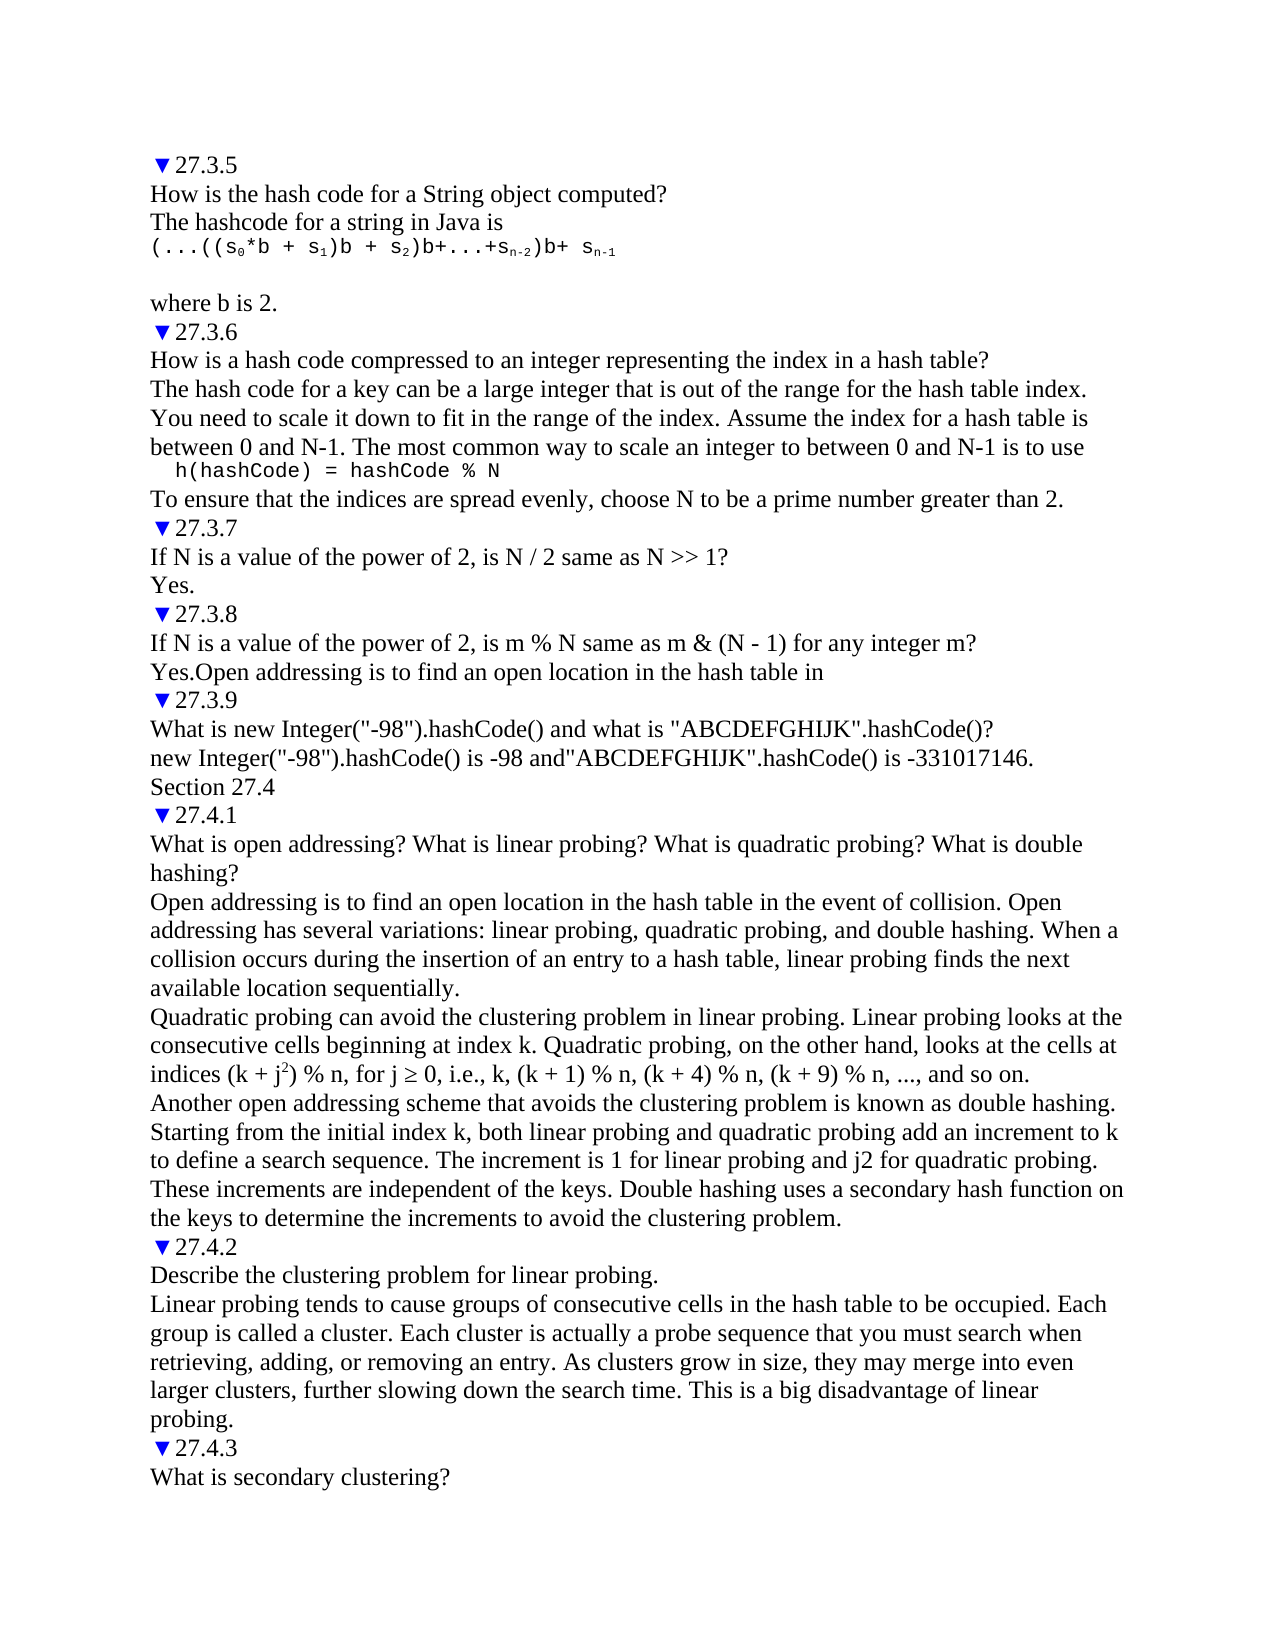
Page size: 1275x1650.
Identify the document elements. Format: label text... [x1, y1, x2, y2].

text ▼27.3.5 [150, 150, 1125, 179]
text How is a hash code compressed to an integer representing the index in a hash table? [150, 345, 1125, 374]
text What is new Integer("-98").hashCode() and what is "ABCDEFGHIJK".hashCode()? [150, 714, 1125, 743]
text where b is 2. [150, 288, 1125, 317]
text The hash code for a key can be a large integer that is out of the range for the hash table index. You need to scale it down to fit in the range of the index. Assume the index for a hash table is between 0 and N-1. The most common way to scale an integer to between 0 and N-1 is to use [150, 374, 1125, 460]
text Yes.Open addressing is to find an open location in the hash table in [150, 657, 1125, 685]
text Section 27.4 [150, 772, 1125, 800]
text (...((s0*b + s1)b + s2)b+...+sn-2)b+ sn-1 [150, 236, 1125, 260]
text ▼27.3.9 [150, 685, 1125, 714]
text Open addressing is to find an open location in the hash table in the event of collision. Open addressing has several variations: linear probing, quadratic probing, and double hashing. When a collision occurs during the insertion of an entry to a hash table, linear probing finds the next available location sequentially. Quadratic probing can avoid the clustering problem in linear probing. Linear probing looks at the consecutive cells beginning at index k. Quadratic probing, on the other hand, looks at the cells at indices (k + j2) % n, for j ≥ 0, i.e., k, (k + 1) % n, (k + 4) % n, (k + 9) % n, ..., and so on. Another open addressing scheme that avoids the clustering problem is known as double hashing. Starting from the initial index k, both linear probing and quadratic probing add an increment to k to define a search sequence. The increment is 1 for linear probing and j2 for quadratic probing. These increments are independent of the keys. Double hashing uses a secondary hash function on the keys to determine the increments to avoid the clustering problem. [150, 887, 1125, 1232]
text ▼27.3.7 [150, 513, 1125, 542]
text h(hashCode) = hashCode % N [150, 460, 1125, 484]
text new Integer("-98").hashCode() is -98 and"ABCDEFGHIJK".hashCode() is -331017146. [150, 743, 1125, 772]
text ▼27.3.6 [150, 317, 1125, 345]
text How is the hash code for a String object computed? [150, 179, 1125, 207]
text If N is a value of the power of 2, is N / 2 same as N >> 1? [150, 542, 1125, 570]
text What is open addressing? What is linear probing? What is quadratic probing? What is double hashing? [150, 829, 1125, 887]
text If N is a value of the power of 2, is m % N same as m & (N - 1) for any integer m? [150, 628, 1125, 657]
text ▼27.4.3 [150, 1433, 1125, 1462]
text Yes. [150, 570, 1125, 599]
text ▼27.4.2 [150, 1232, 1125, 1260]
text To ensure that the indices are spread evenly, choose N to be a prime number greater than 2. [150, 484, 1125, 513]
text ▼27.4.1 [150, 800, 1125, 829]
text The hashcode for a string in Java is [150, 207, 1125, 236]
text Describe the clustering problem for linear probing. [150, 1260, 1125, 1289]
text Linear probing tends to cause groups of consecutive cells in the hash table to be occupied. Each group is called a cluster. Each cluster is actually a probe sequence that you must search when retrieving, adding, or removing an entry. As clusters grow in size, they may merge into even larger clusters, further slowing down the search time. This is a big disadvantage of linear probing. [150, 1289, 1125, 1433]
text ▼27.3.8 [150, 599, 1125, 628]
text What is secondary clustering? [150, 1462, 1125, 1490]
